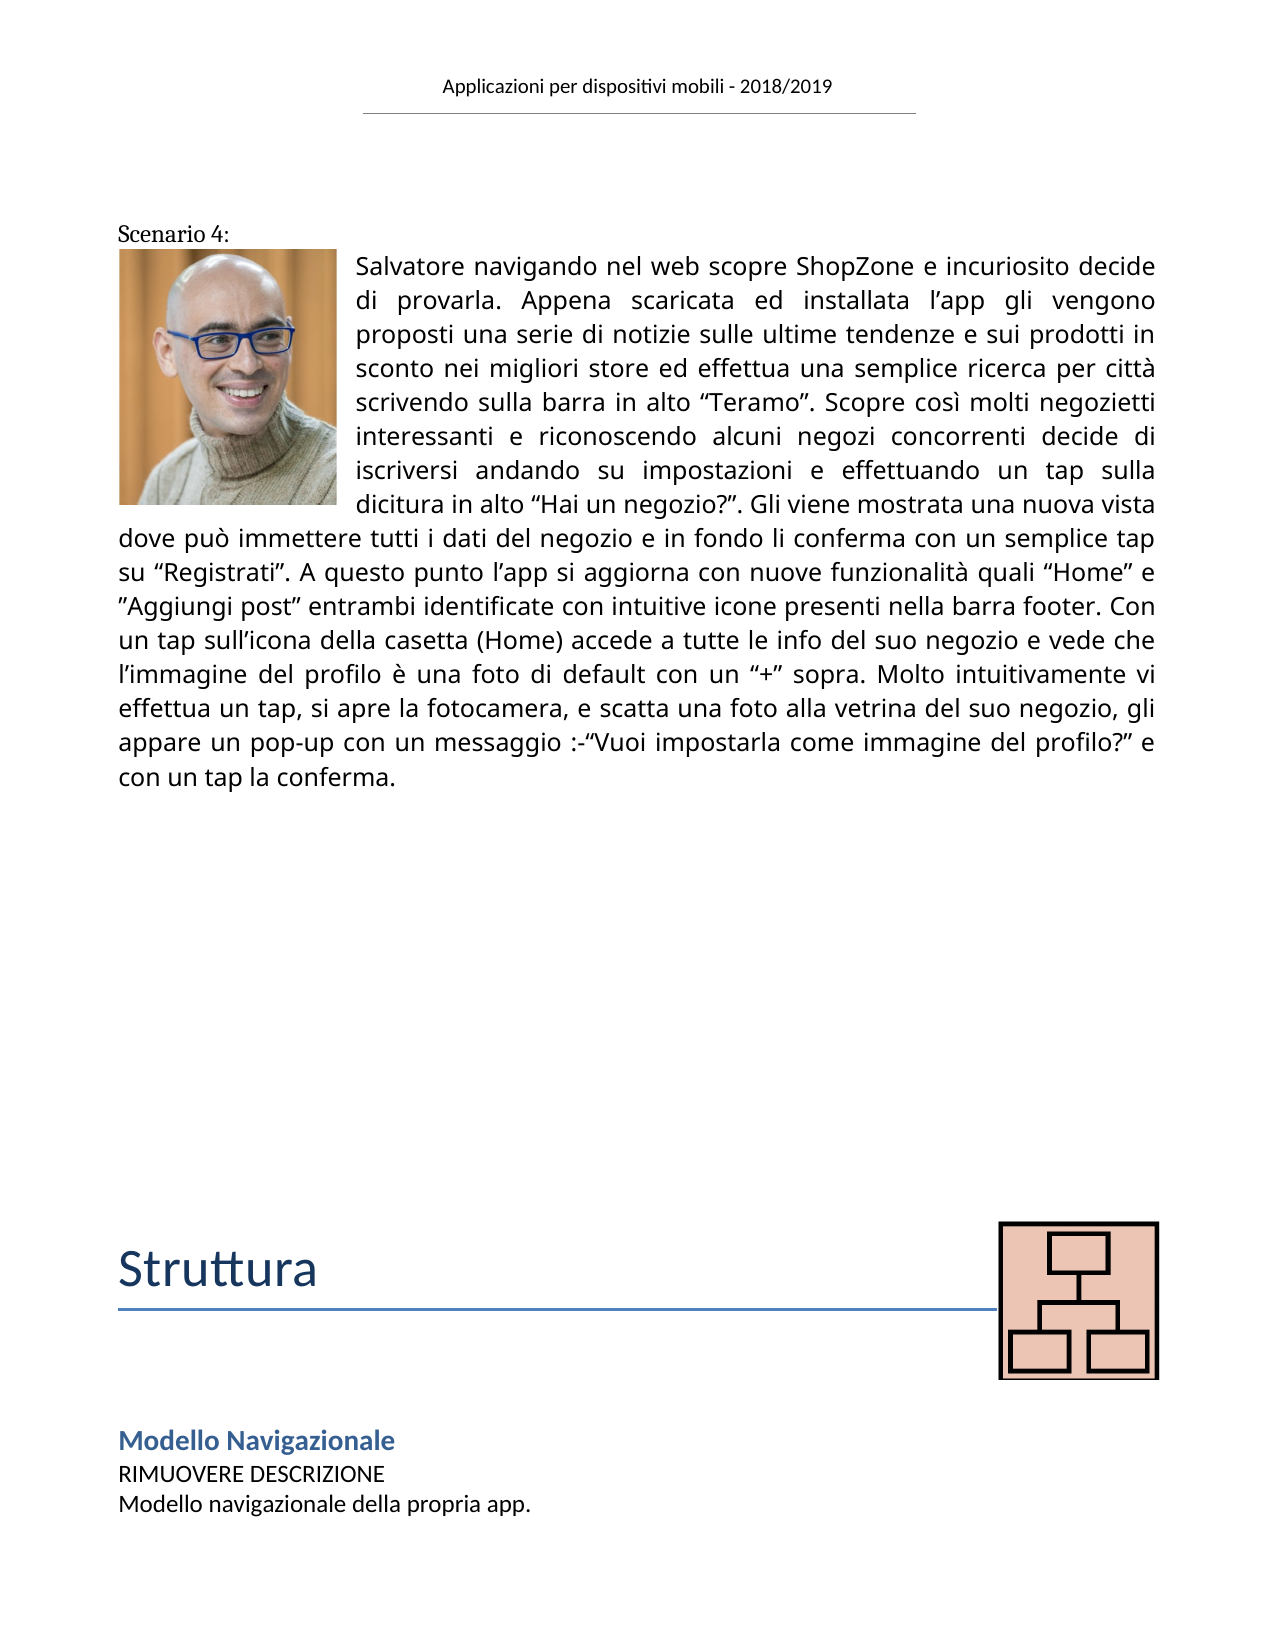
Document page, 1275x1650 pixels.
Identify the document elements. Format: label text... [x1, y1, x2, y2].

title Struttura [118, 1234, 997, 1308]
text Salvatore navigando nel web scopre ShopZone e incuriosito decide di provarla. Appena scaricata ed installata l’app gli vengono proposti una serie di notizie sulle ultime tendenze e sui prodotti in sconto nei migliori store ed effettua una semplice ricerca per città scrivendo sulla barra in alto “Teramo”. Scopre così molti negozietti interessanti e riconoscendo alcuni negozi concorrenti decide di iscriversi andando su impostazioni e effettuando un tap sulla dicitura in alto “Hai un negozio?”. Gli viene mostrata una nuova vista dove può immettere tutti i dati del negozio e in fondo li conferma con un semplice tap su “Registrati”. A questo punto l’app si aggiorna con nuove funzionalità quali “Home” e ”Aggiungi post” entrambi identificate con intuitive icone presenti nella barra footer. Con un tap sull’icona della casetta (Home) accede a tutte le info del suo negozio e vede che l’immagine del profilo è una foto di default con un “+” sopra. Molto intuitivamente vi effettua un tap, si apre la fotocamera, e scatta una foto alla vetrina del suo negozio, gli appare un pop-up con un messaggio :-“Vuoi impostarla come immagine del profilo?” e con un tap la conferma. [118, 248, 1157, 793]
subtitle Modello Navigazionale [118, 1422, 1157, 1458]
text RIMUOVERE DESCRIZIONE [118, 1458, 1157, 1488]
picture [119, 249, 337, 505]
text Modello navigazionale della propria app. [118, 1488, 1157, 1519]
picture [997, 1220, 1160, 1380]
text Scenario 4: [118, 219, 1157, 248]
